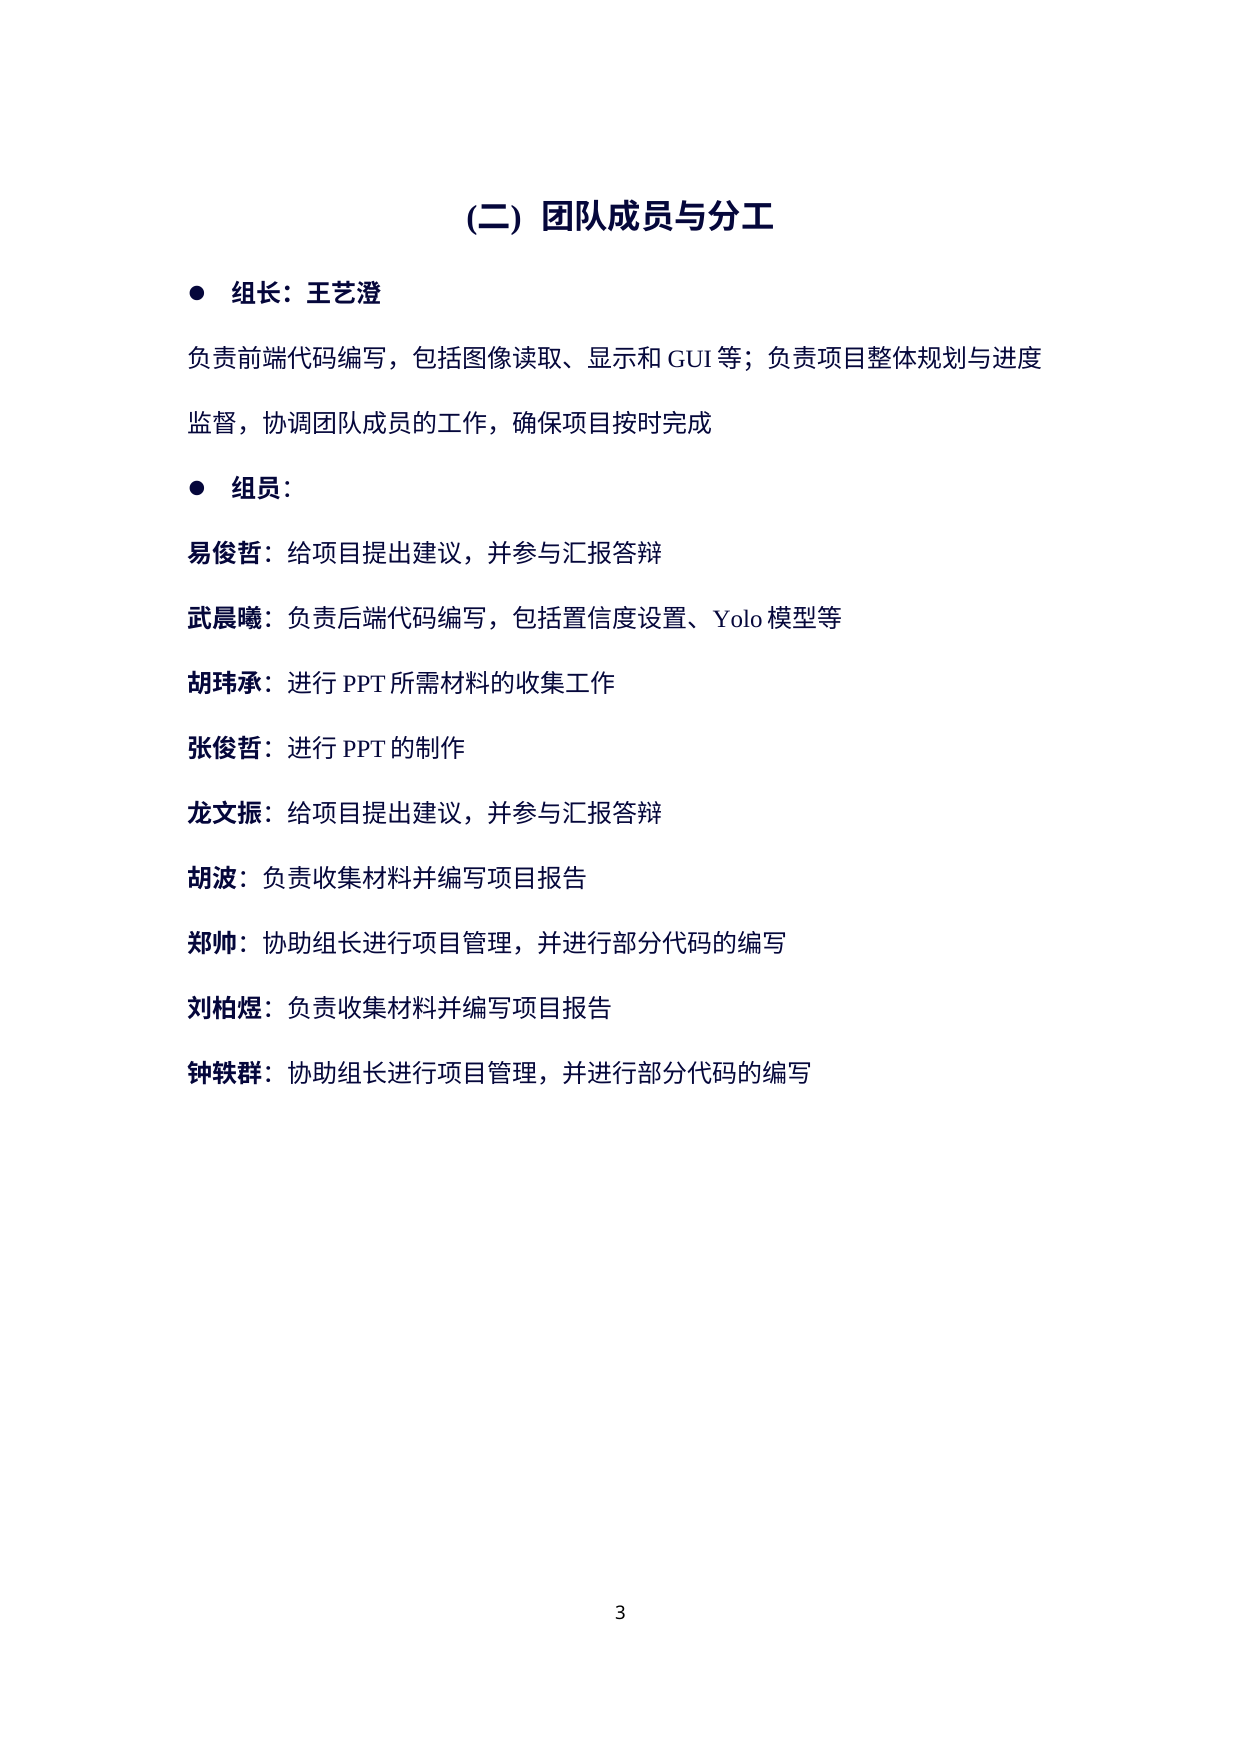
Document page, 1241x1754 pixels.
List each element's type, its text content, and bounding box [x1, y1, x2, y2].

text 郑帅：协助组长进行项目管理，并进行部分代码的编写 [187, 909, 1053, 974]
text 易俊哲：给项目提出建议，并参与汇报答辩 [187, 519, 1053, 584]
text 负责前端代码编写，包括图像读取、显示和GUI等；负责项目整体规划与进度监督，协调团队成员的工作，确保项目按时完成 [187, 324, 1053, 454]
list 组员： [187, 454, 1053, 519]
text 胡波：负责收集材料并编写项目报告 [187, 844, 1053, 909]
subtitle 团队成员与分工 [187, 182, 1053, 247]
text 刘柏煜：负责收集材料并编写项目报告 [187, 974, 1053, 1039]
text 张俊哲：进行PPT的制作 [187, 714, 1053, 779]
text 胡玮承：进行PPT所需材料的收集工作 [187, 649, 1053, 714]
text 武晨曦：负责后端代码编写，包括置信度设置、Yolo模型等 [187, 584, 1053, 649]
text 钟轶群：协助组长进行项目管理，并进行部分代码的编写 [187, 1039, 1053, 1104]
list 组长：王艺澄 [187, 259, 1053, 324]
text 龙文振：给项目提出建议，并参与汇报答辩 [187, 779, 1053, 844]
